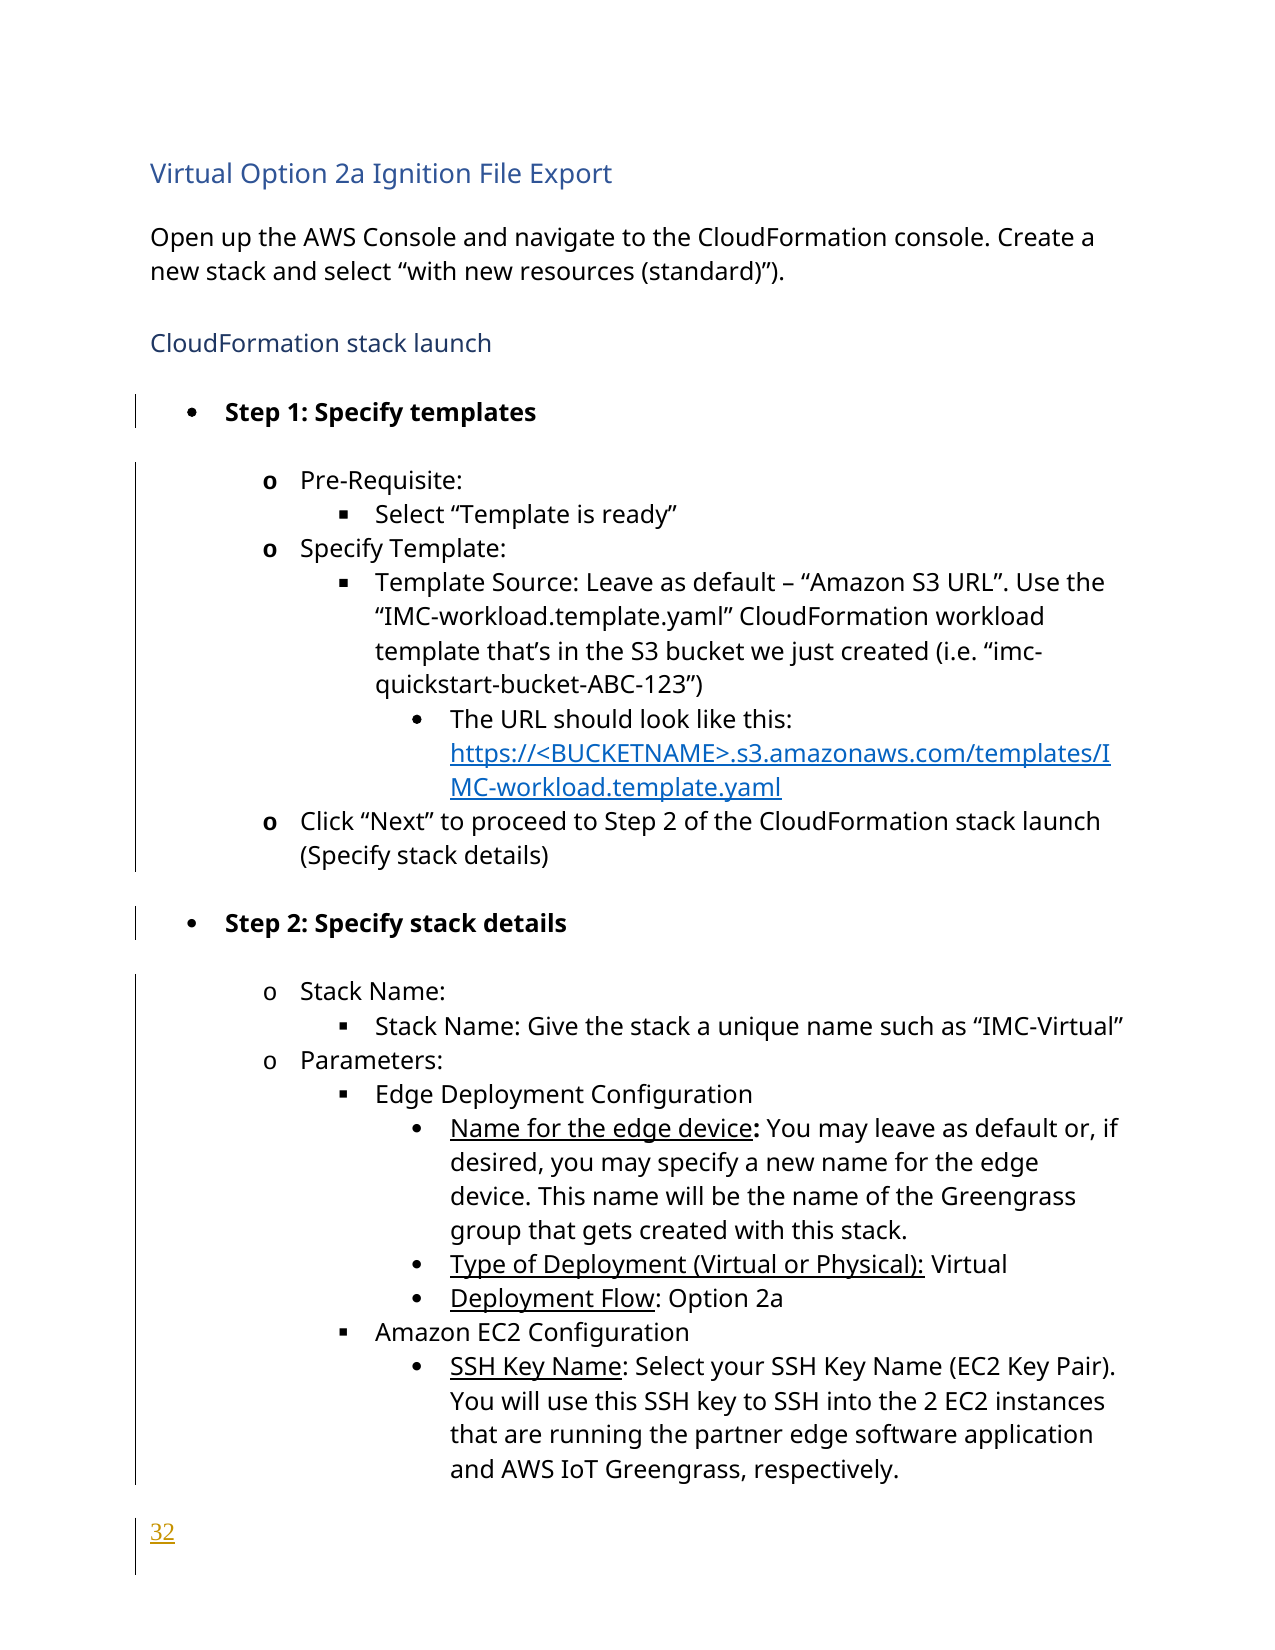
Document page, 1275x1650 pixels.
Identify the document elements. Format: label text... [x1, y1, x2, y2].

list Parameters: [262, 1042, 1125, 1077]
list Step 1: Specify templates [187, 394, 1125, 428]
list Stack Name: [262, 974, 1125, 1008]
list The URL should look like this: https://<BUCKETNAME>.s3.amazonaws.com/templates/IMC-workload.template.yaml [412, 701, 1125, 803]
list Pre-Requisite: [262, 462, 1125, 497]
list Click “Next” to proceed to Step 2 of the CloudFormation stack launch (Specify stack details) [262, 803, 1125, 872]
list SSH Key Name: Select your SSH Key Name (EC2 Key Pair). You will use this SSH key to SSH into the 2 EC2 instances that are running the partner edge software application and AWS IoT Greengrass, respectively. [412, 1349, 1125, 1485]
list Select “Template is ready” [337, 497, 1125, 531]
list Type of Deployment (Virtual or Physical): Virtual [412, 1247, 1125, 1281]
text Open up the AWS Console and navigate to the CloudFormation console. Create a new stack and select “with new resources (standard)”). [150, 220, 1125, 288]
subtitle CloudFormation stack launch [150, 326, 1125, 360]
list Deployment Flow: Option 2a [412, 1281, 1125, 1315]
list Step 2: Specify stack details [187, 906, 1125, 940]
list Template Source: Leave as default – “Amazon S3 URL”. Use the “IMC-workload.template.yaml” CloudFormation workload template that’s in the S3 bucket we just created (i.e. “imc-quickstart-bucket-ABC-123”) [337, 565, 1125, 701]
list Specify Template: [262, 531, 1125, 565]
list Stack Name: Give the stack a unique name such as “IMC-Virtual” [337, 1008, 1125, 1042]
subtitle Virtual Option 2a Ignition File Export [150, 154, 1125, 191]
list Edge Deployment Configuration [337, 1077, 1125, 1111]
list Amazon EC2 Configuration [337, 1315, 1125, 1349]
